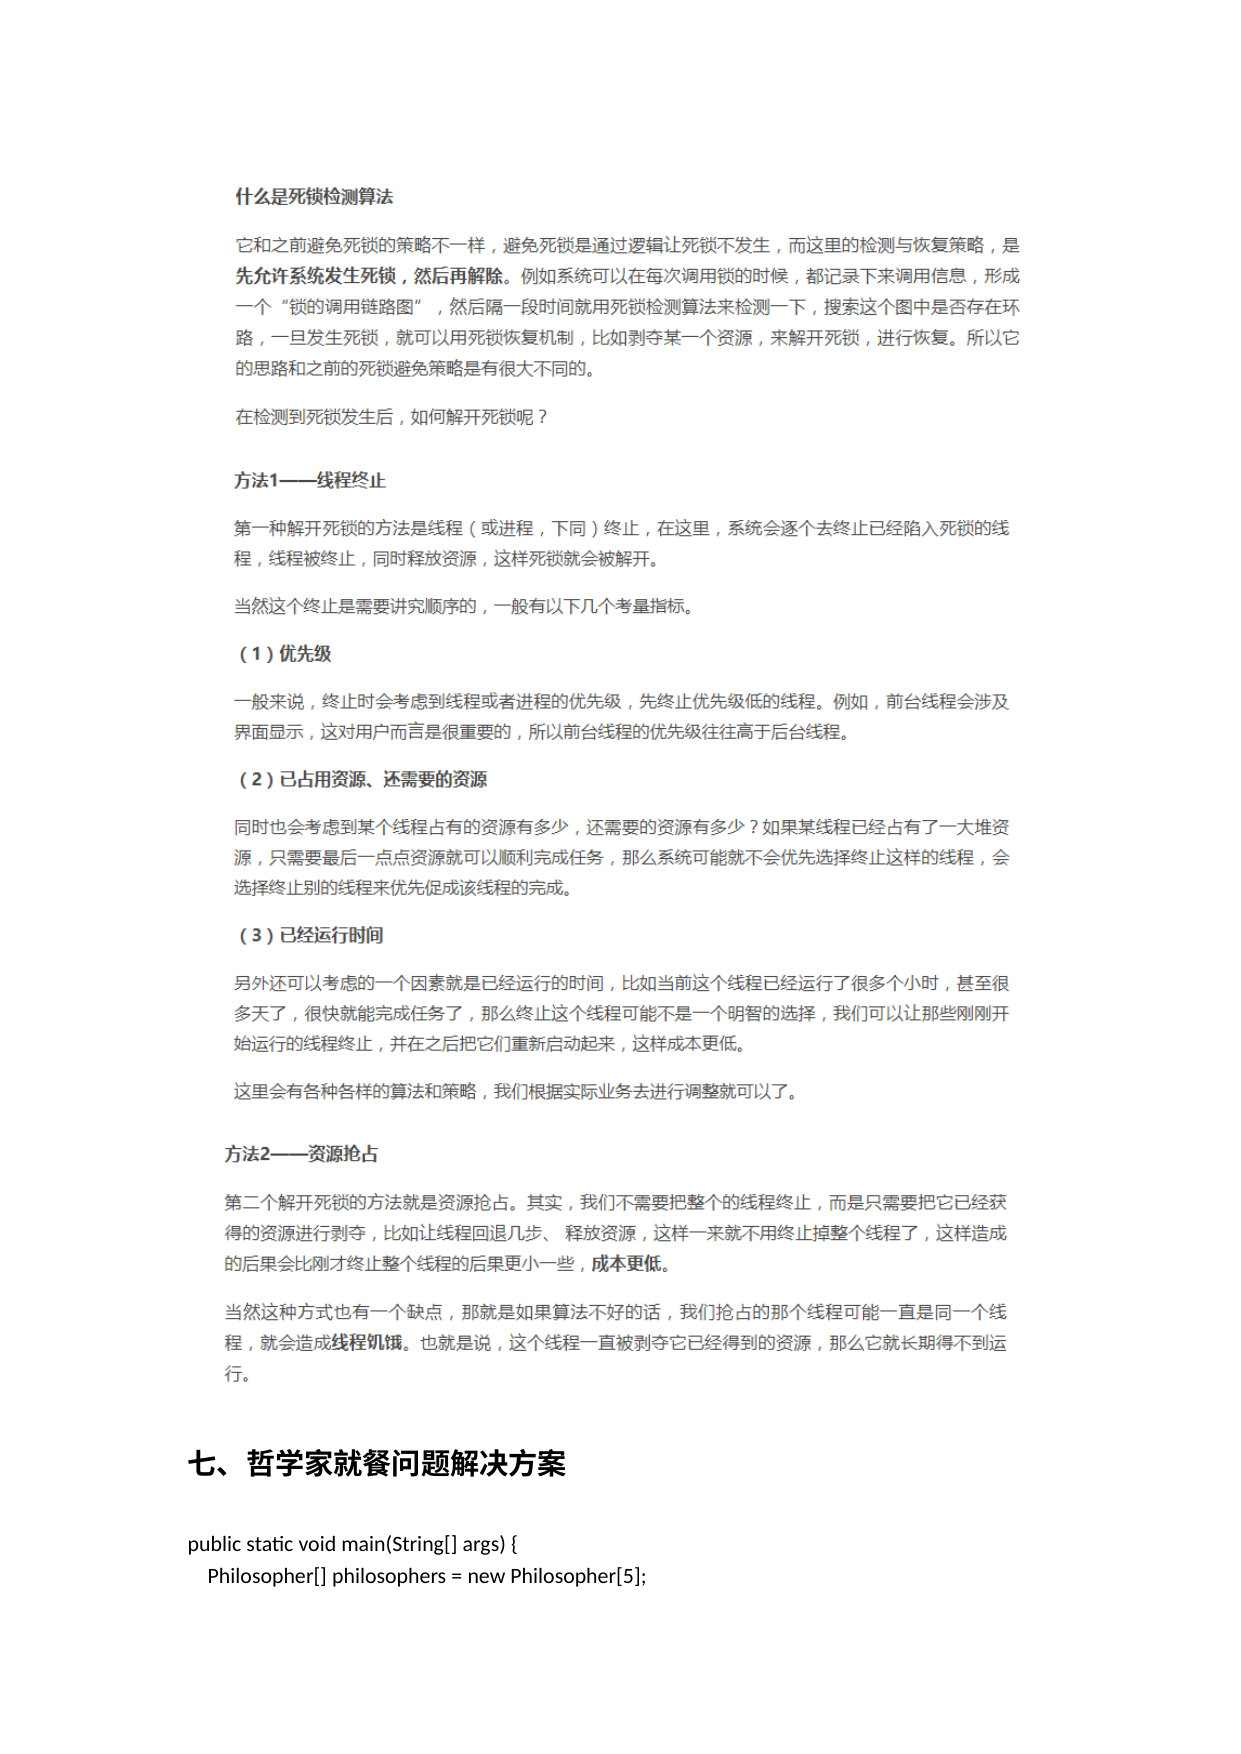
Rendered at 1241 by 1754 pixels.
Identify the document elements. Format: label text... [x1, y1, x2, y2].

list Philosopher[] philosophers = new Philosopher[5]; [187, 1559, 1053, 1592]
picture [187, 454, 1053, 1119]
list 哲学家就餐问题解决方案 [187, 1429, 1053, 1494]
picture [187, 162, 1052, 435]
list public static void main(String[] args) { [187, 1527, 1053, 1559]
picture [187, 1137, 1053, 1396]
